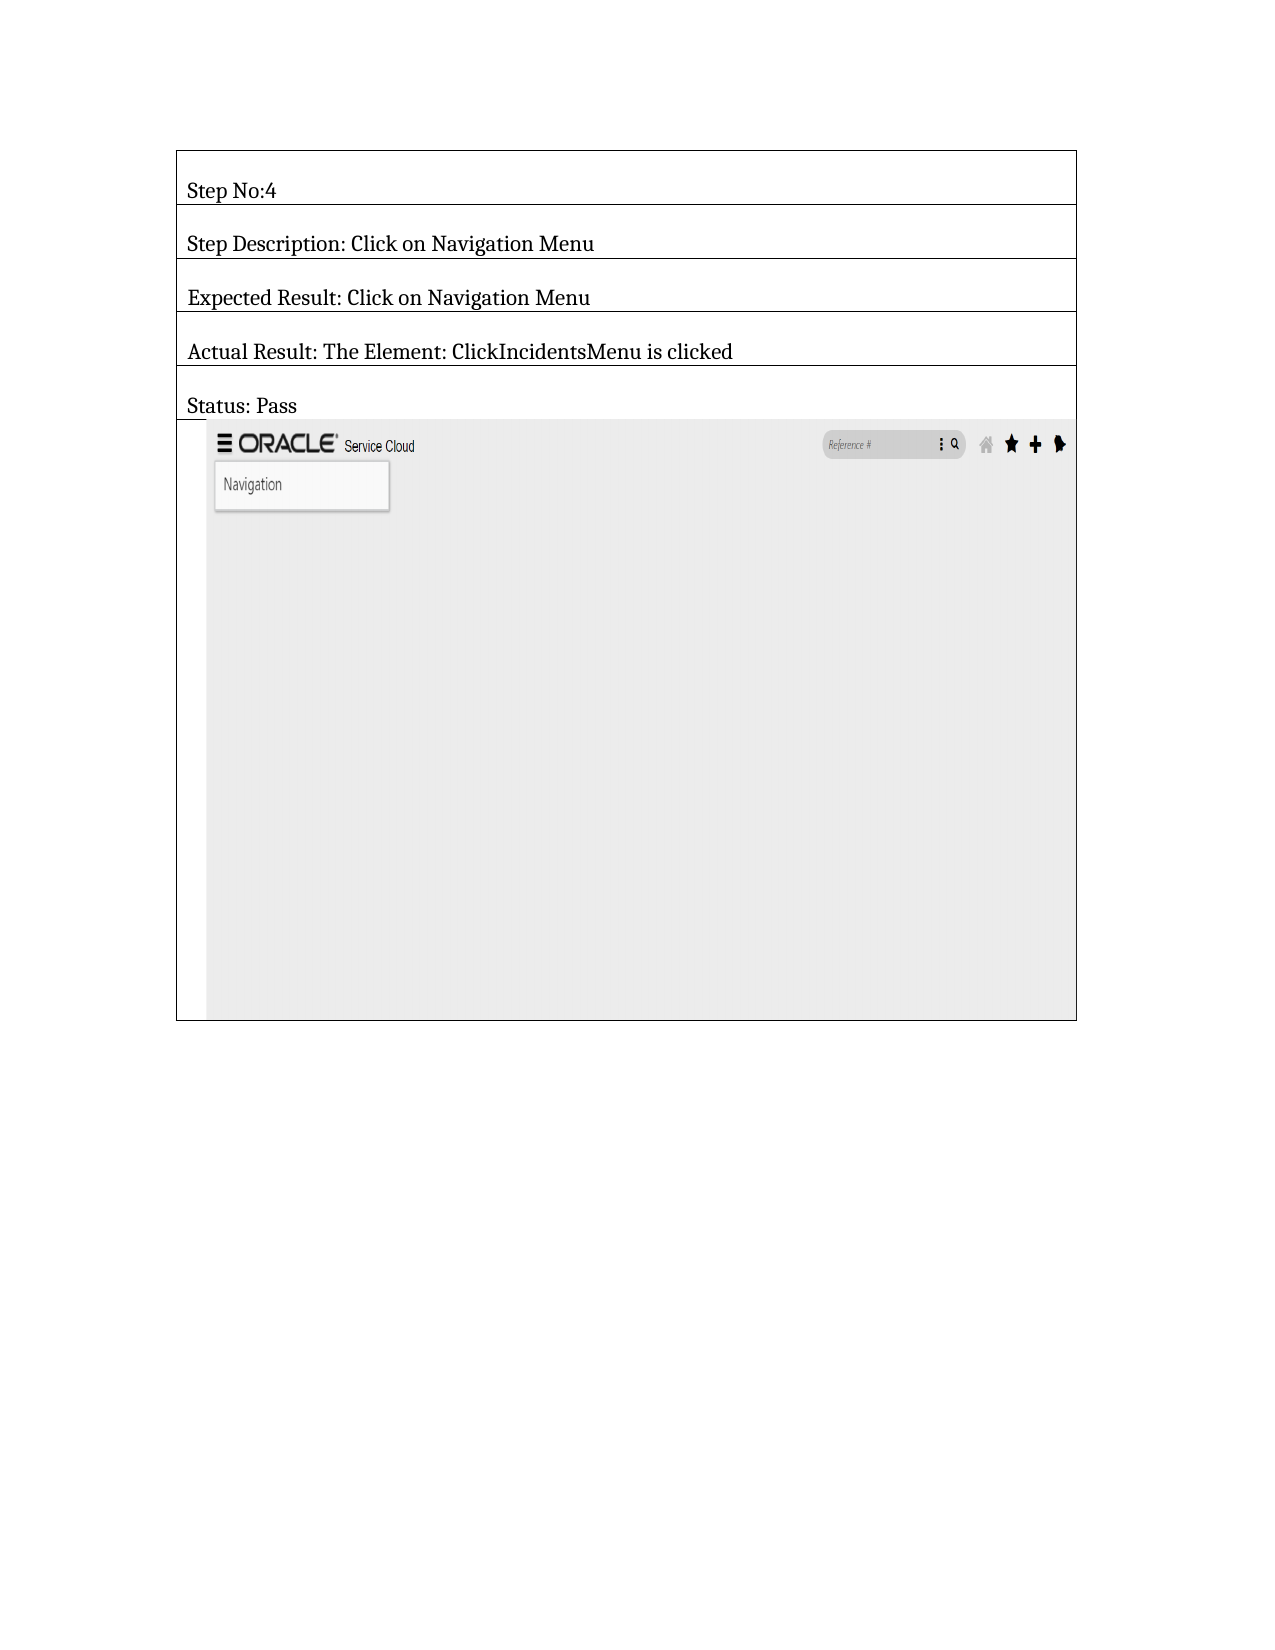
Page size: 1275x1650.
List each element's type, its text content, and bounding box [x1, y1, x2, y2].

table_cell Actual Result: The Element: ClickIncidentsMenu is clicked [177, 312, 1076, 365]
table_cell Status: Pass [177, 366, 1076, 419]
table_cell Expected Result: Click on Navigation Menu [177, 259, 1076, 311]
picture [206, 419, 1077, 1020]
table_cell Step Description: Click on Navigation Menu [177, 205, 1076, 257]
table_cell [177, 420, 206, 1020]
table_header Step No:4 [177, 151, 1076, 204]
